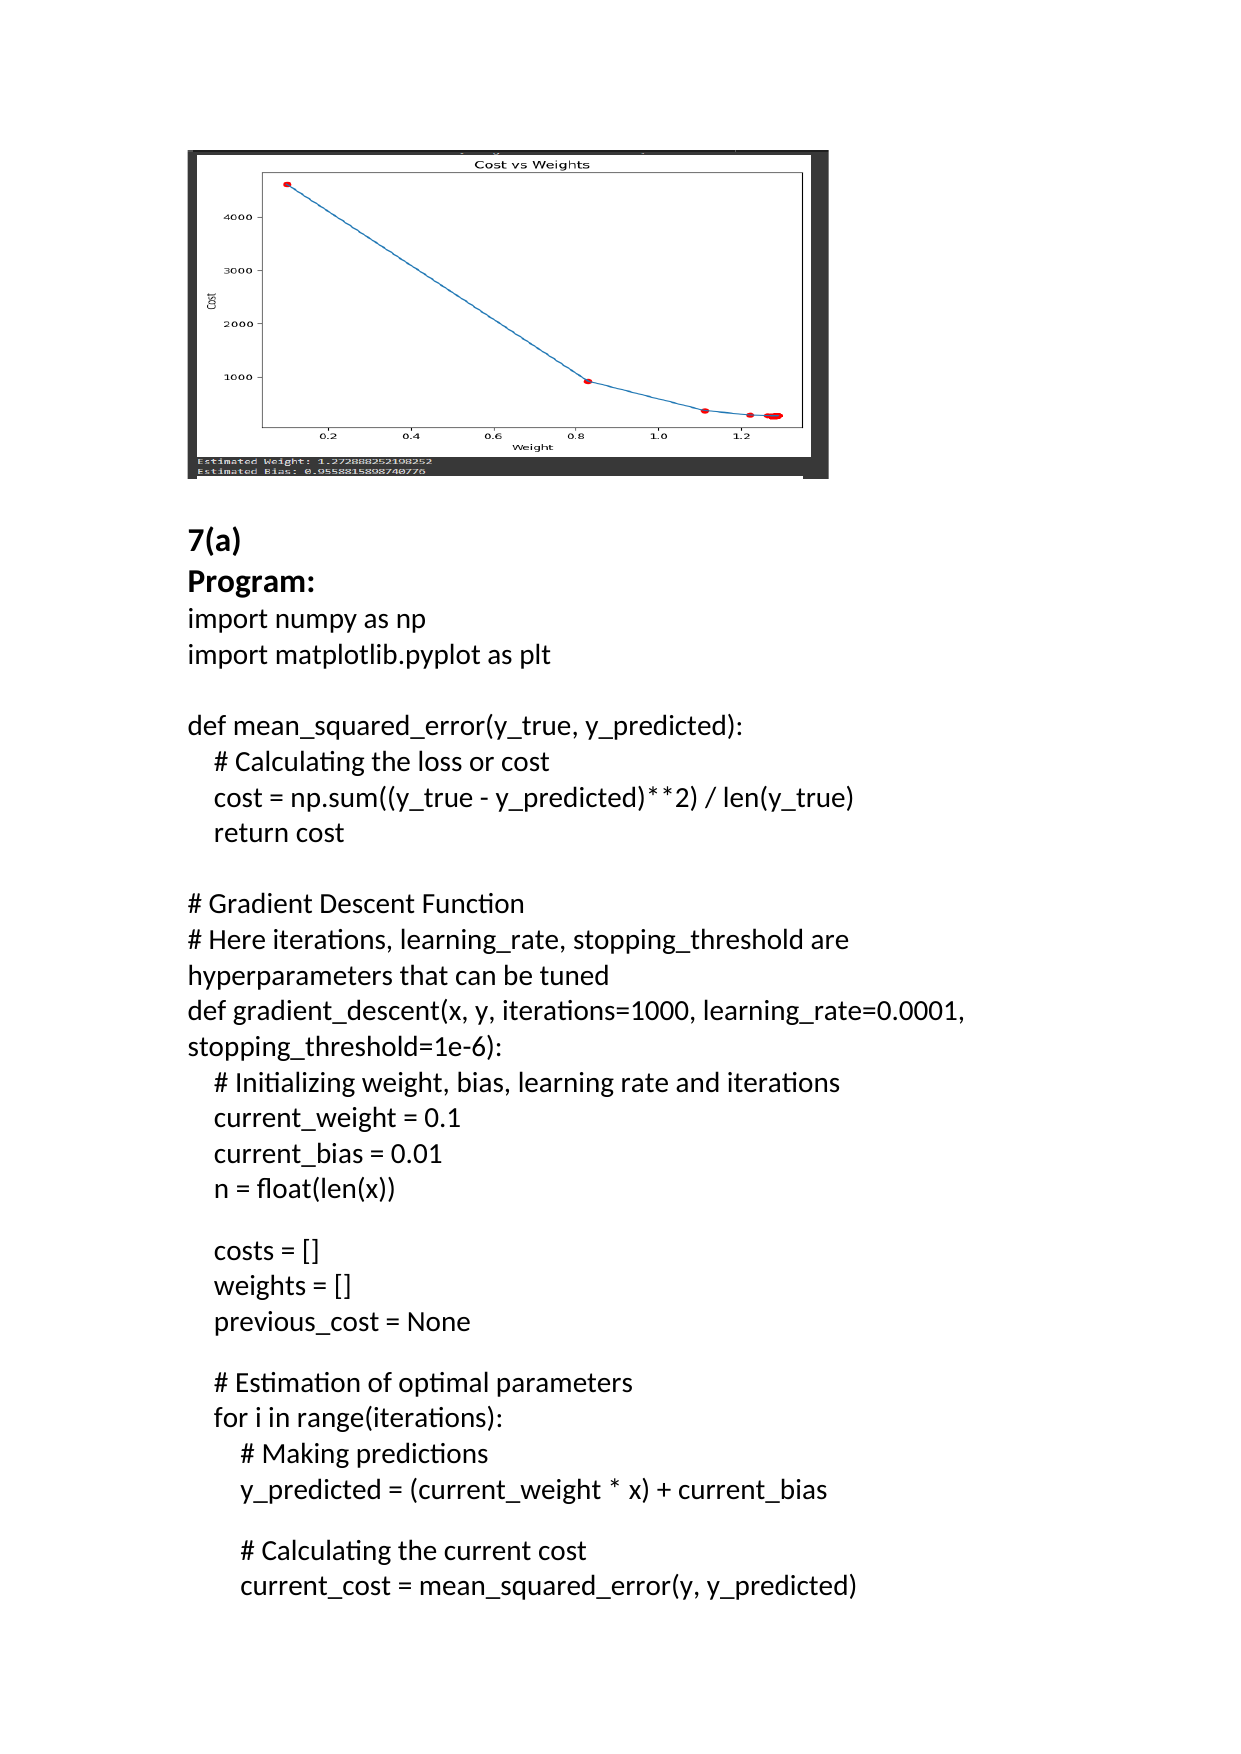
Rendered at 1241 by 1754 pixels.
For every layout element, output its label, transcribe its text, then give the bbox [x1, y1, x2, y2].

text # Calculating the loss or cost [187, 743, 1053, 779]
text # Calculating the current cost [187, 1532, 1053, 1567]
text costs = [] [187, 1232, 1053, 1267]
text current_bias = 0.01 [187, 1135, 1053, 1171]
picture [187, 150, 829, 479]
text # Initializing weight, bias, learning rate and iterations [187, 1064, 1053, 1099]
text import numpy as np [187, 601, 1053, 636]
text return cost [187, 814, 1053, 850]
text # Here iterations, learning_rate, stopping_threshold are hyperparameters that can be tuned [187, 921, 1053, 992]
text # Making predictions [187, 1435, 1053, 1471]
text previous_cost = None [187, 1303, 1053, 1338]
text import matplotlib.pyplot as plt [187, 636, 1053, 672]
text def mean_squared_error(y_true, y_predicted): [187, 707, 1053, 743]
text weights = [] [187, 1267, 1053, 1303]
text # Gradient Descent Function [187, 886, 1053, 921]
text n = float(len(x)) [187, 1171, 1053, 1206]
text for i in range(iterations): [187, 1399, 1053, 1435]
text current_weight = 0.1 [187, 1099, 1053, 1135]
text 7(a) [187, 519, 1053, 560]
text cost = np.sum((y_true - y_predicted)**2) / len(y_true) [187, 779, 1053, 814]
text def gradient_descent(x, y, iterations=1000, learning_rate=0.0001, stopping_threshold=1e-6): [187, 992, 1053, 1064]
text y_predicted = (current_weight * x) + current_bias [187, 1471, 1053, 1506]
text current_cost = mean_squared_error(y, y_predicted) [187, 1567, 1053, 1603]
text # Estimation of optimal parameters [187, 1364, 1053, 1399]
text Program: [187, 560, 1053, 601]
